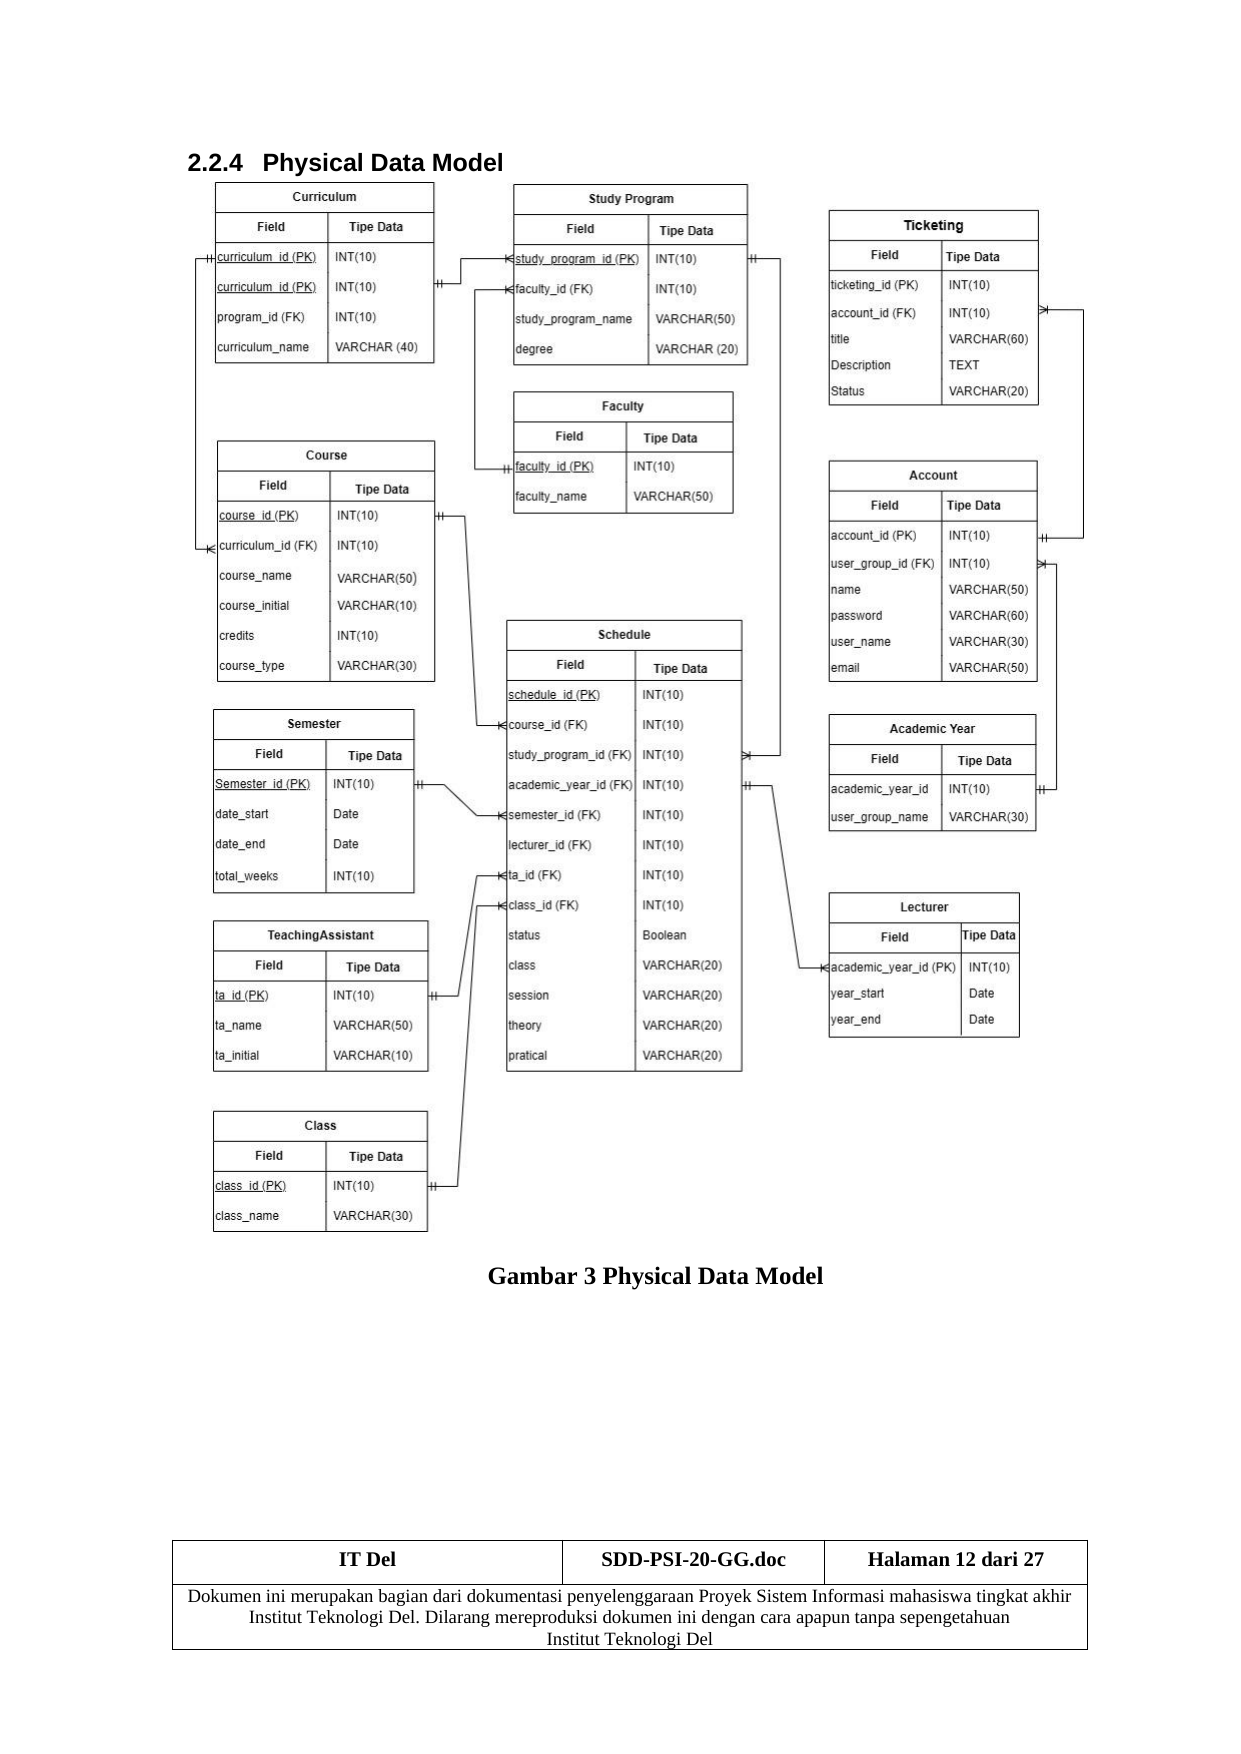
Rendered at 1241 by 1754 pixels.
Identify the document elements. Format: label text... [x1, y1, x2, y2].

picture [187, 182, 1093, 1233]
text Gambar 3 Physical Data Model [412, 1261, 1092, 1290]
subtitle Physical Data Model [187, 148, 1092, 176]
